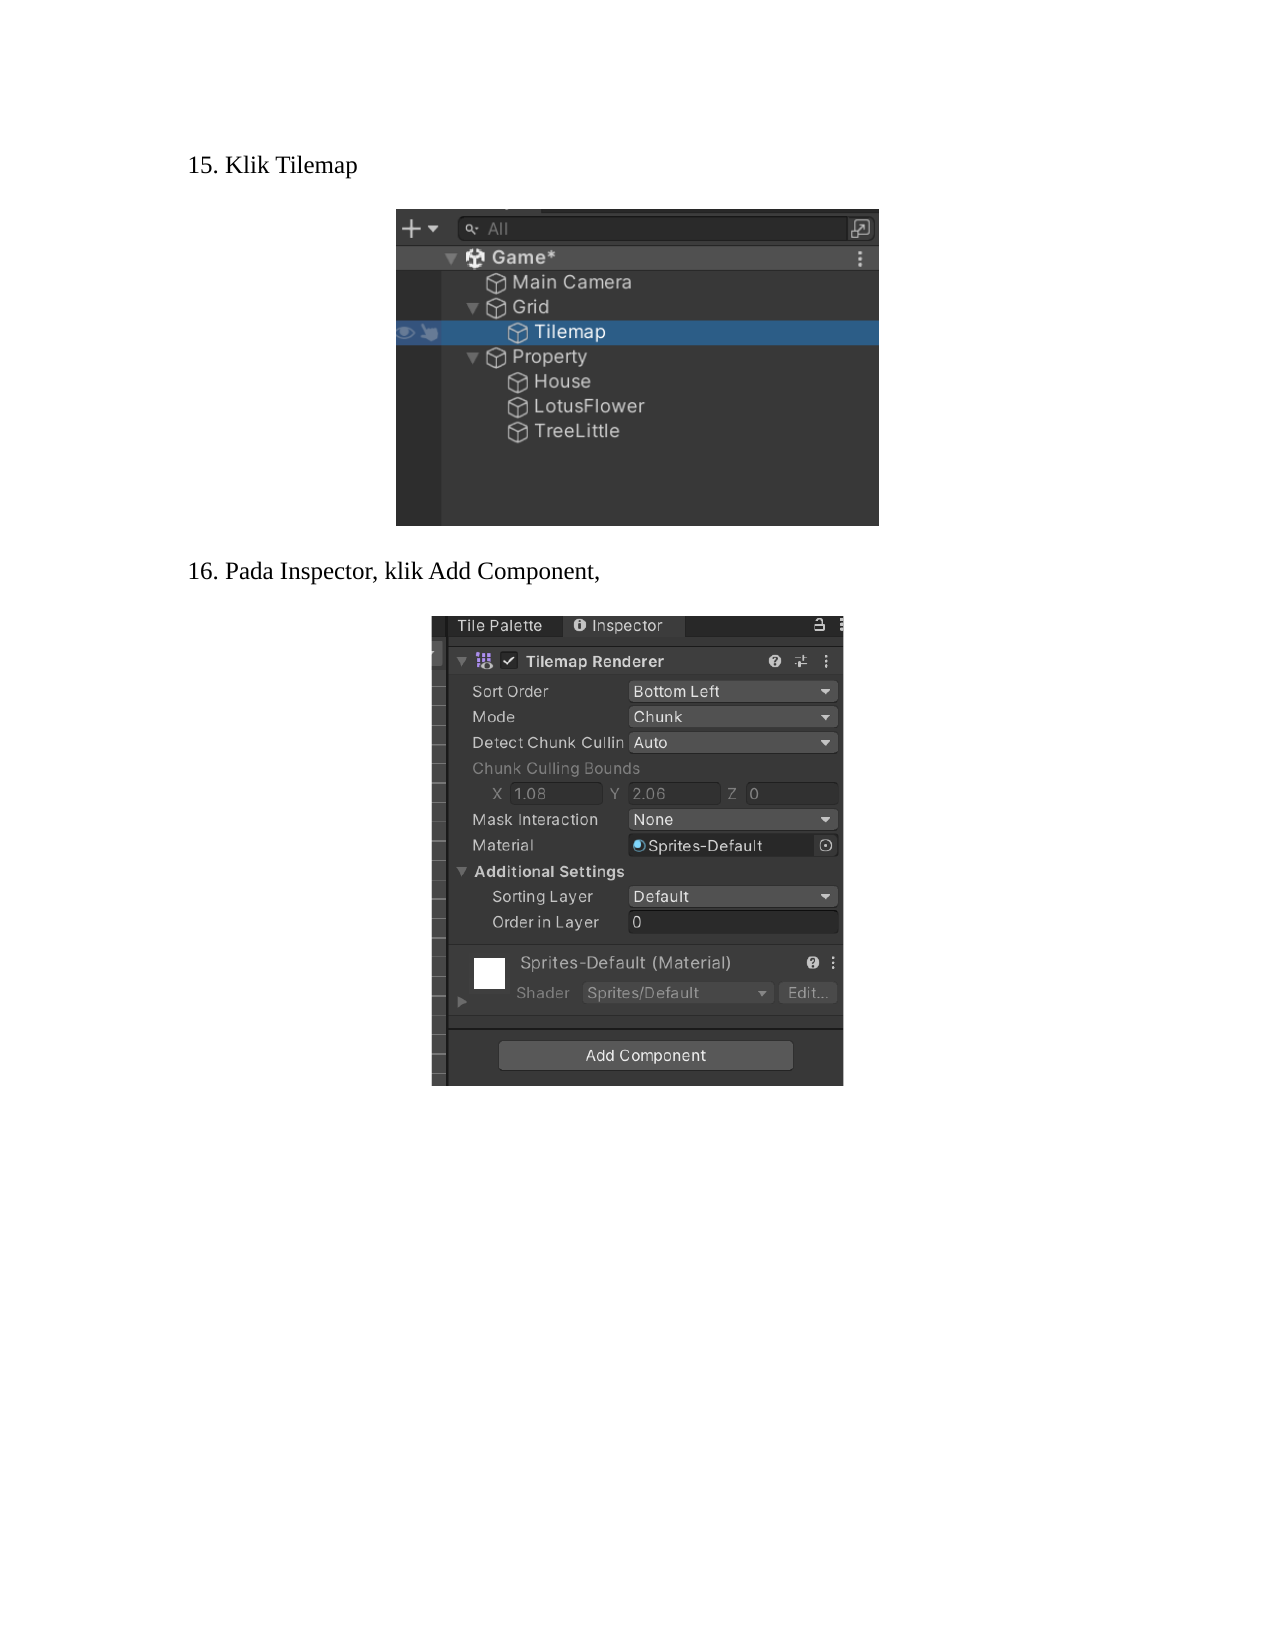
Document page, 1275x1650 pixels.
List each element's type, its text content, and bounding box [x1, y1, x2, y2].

picture [431, 616, 844, 1086]
picture [396, 209, 879, 526]
list Pada Inspector, klik Add Component, [187, 556, 1125, 585]
list Klik Tilemap [187, 150, 1125, 179]
